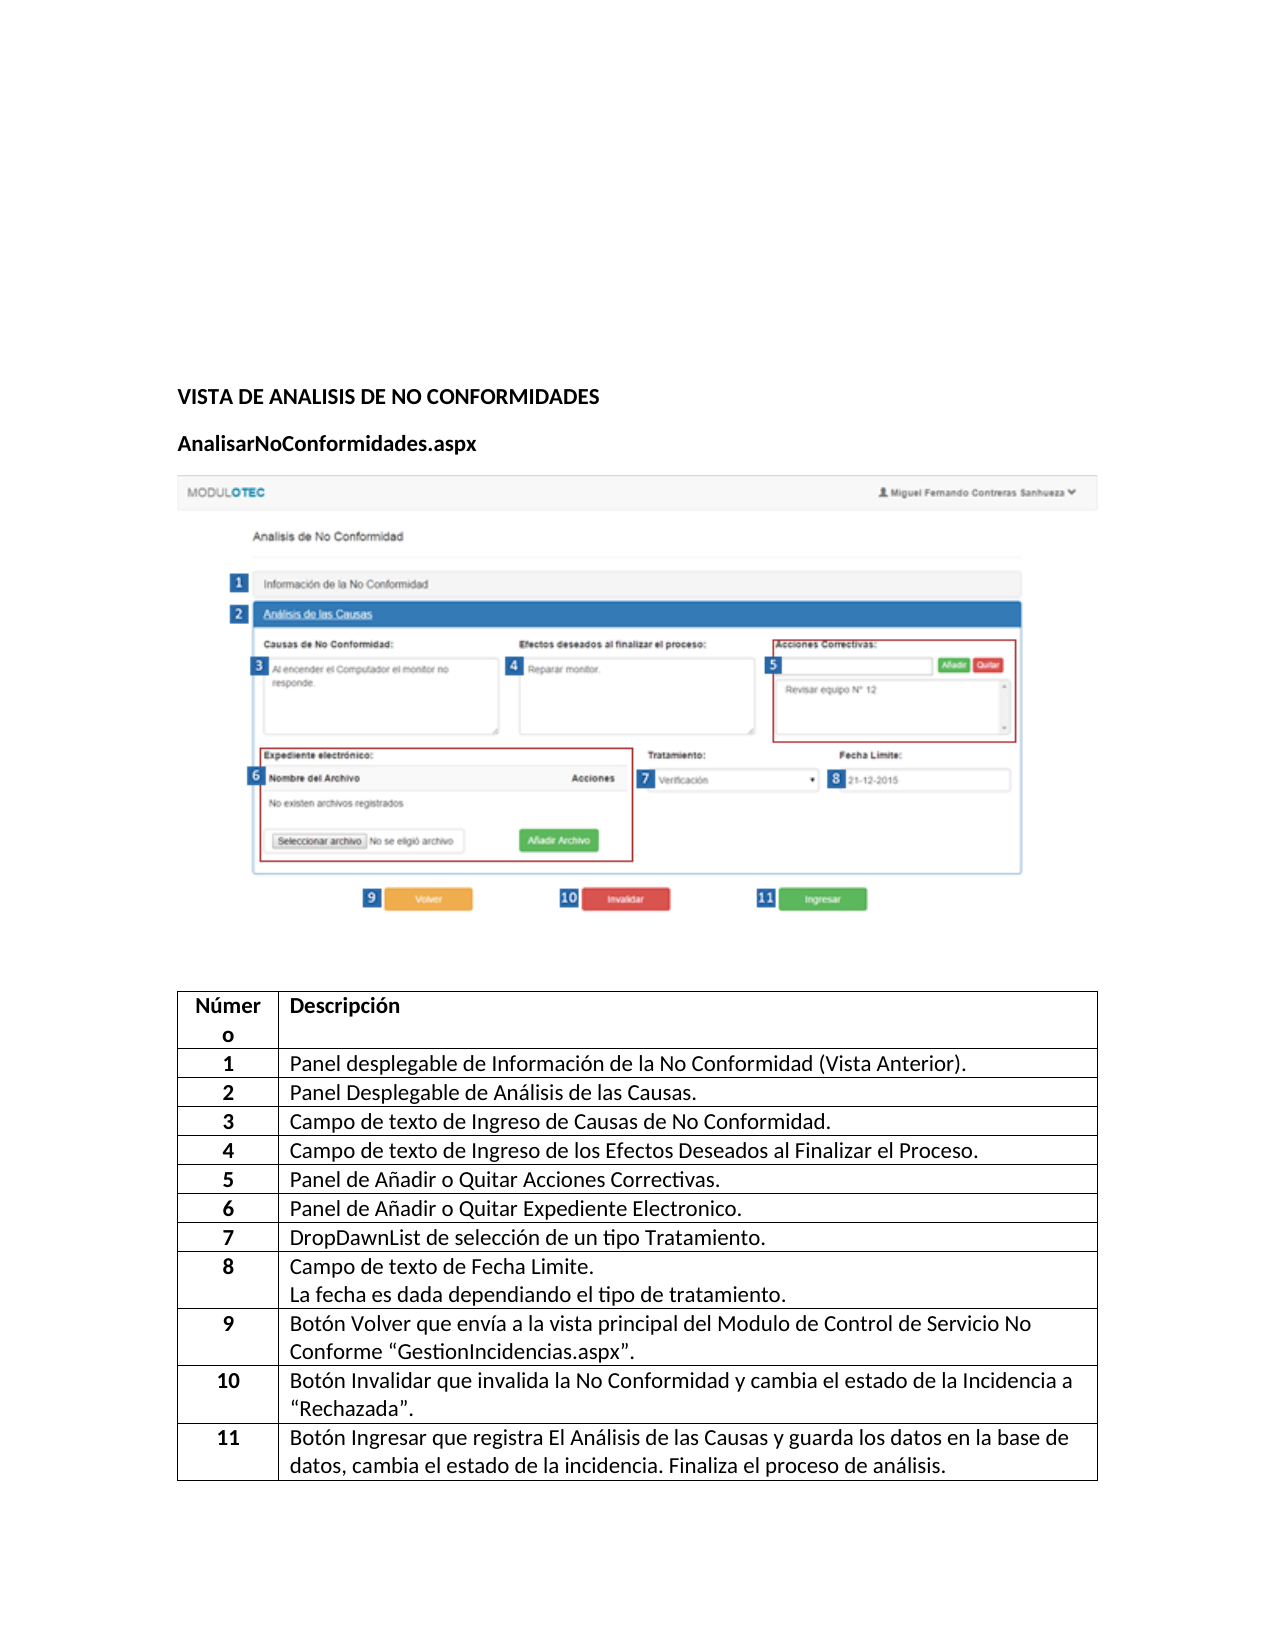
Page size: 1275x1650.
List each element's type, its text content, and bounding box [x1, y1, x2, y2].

text VISTA DE ANALISIS DE NO CONFORMIDADES [177, 382, 1098, 410]
table_cell 9 [178, 1309, 278, 1365]
table_cell Campo de texto de Ingreso de los Efectos Deseados al Finalizar el Proceso. [279, 1136, 1097, 1164]
table_cell 4 [178, 1136, 278, 1164]
table_cell Botón Invalidar que invalida la No Conformidad y cambia el estado de la Incidencia a “Rechazada”. [279, 1366, 1097, 1422]
table_cell Panel desplegable de Información de la No Conformidad (Vista Anterior). [279, 1049, 1097, 1077]
table_cell 2 [178, 1078, 278, 1106]
table_cell DropDawnList de selección de un tipo Tratamiento. [279, 1223, 1097, 1251]
table_cell Campo de texto de Fecha Limite. La fecha es dada dependiando el tipo de tratamiento. [279, 1252, 1097, 1308]
table_cell 3 [178, 1107, 278, 1135]
table_cell 6 [178, 1194, 278, 1222]
table_cell Campo de texto de Ingreso de Causas de No Conformidad. [279, 1107, 1097, 1135]
table_header Número [178, 992, 278, 1048]
picture [177, 475, 1098, 925]
table_cell Botón Volver que envía a la vista principal del Modulo de Control de Servicio No Conforme “GestionIncidencias.aspx”. [279, 1309, 1097, 1365]
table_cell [279, 1424, 1097, 1479]
table_cell Panel de Añadir o Quitar Acciones Correctivas. [279, 1165, 1097, 1193]
table_cell 1 [178, 1049, 278, 1077]
table_cell 8 [178, 1252, 278, 1308]
table_header Descripción [279, 992, 1097, 1048]
table_cell 11 [178, 1424, 278, 1479]
table_cell 10 [178, 1366, 278, 1422]
table_cell Panel Desplegable de Análisis de las Causas. [279, 1078, 1097, 1106]
table_cell 5 [178, 1165, 278, 1193]
text AnalisarNoConformidades.aspx [177, 429, 1098, 457]
table_cell Panel de Añadir o Quitar Expediente Electronico. [279, 1194, 1097, 1222]
table_cell 7 [178, 1223, 278, 1251]
